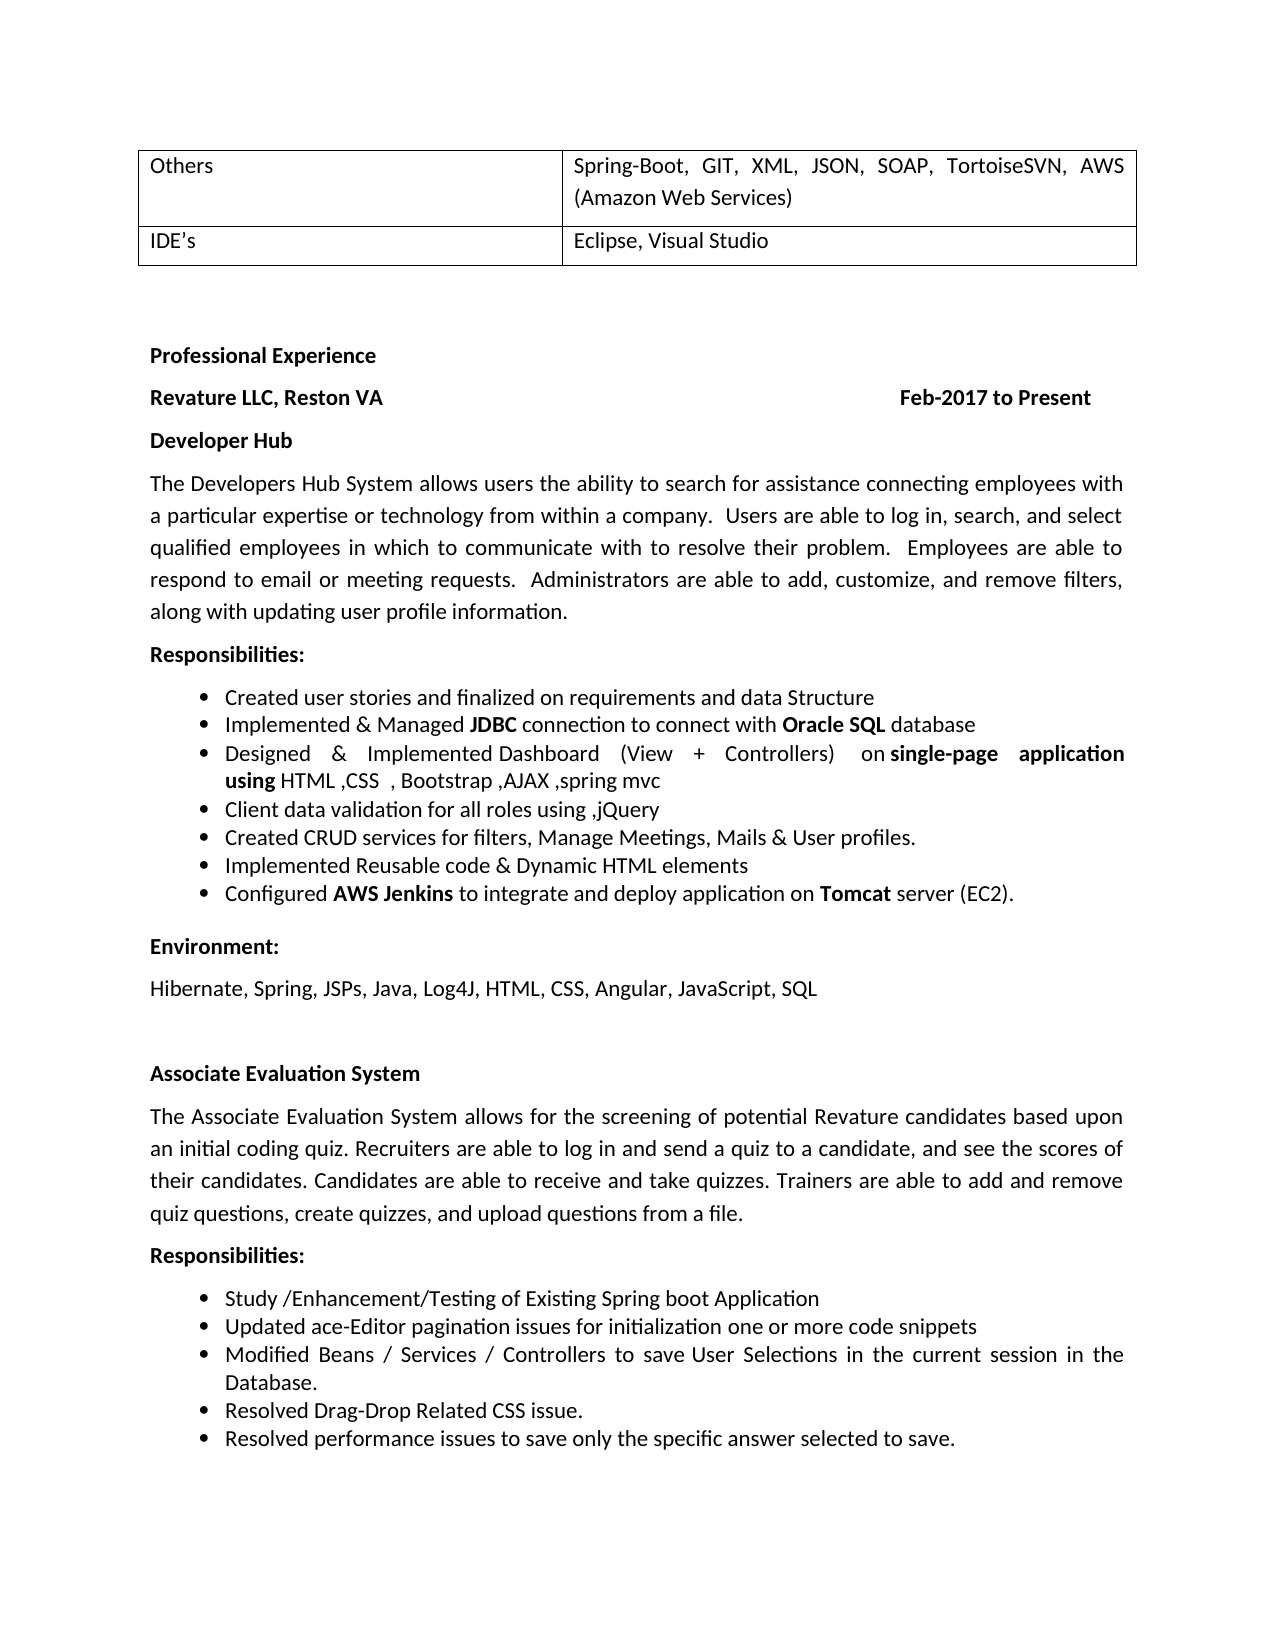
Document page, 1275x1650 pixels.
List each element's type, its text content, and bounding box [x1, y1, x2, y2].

list Resolved Drag-Drop Related CSS issue. [200, 1396, 1125, 1424]
text Responsibilities: [150, 1241, 1125, 1269]
text Professional Experience [150, 309, 1125, 369]
list Client data validation for all roles using ,jQuery [200, 795, 1125, 823]
text Associate Evaluation System [150, 1059, 1125, 1088]
list Created CRUD services for filters, Manage Meetings, Mails & User profiles. [200, 823, 1125, 851]
text The Developers Hub System allows users the ability to search for assistance connecting employees with a particular expertise or technology from within a company. Users are able to log in, search, and select qualified employees in which to communicate with to resolve their problem. Employees are able to respond to email or meeting requests. Administrators are able to add, customize, and remove filters, along with updating user profile information. [150, 469, 1125, 625]
table_cell IDE’s [139, 227, 562, 265]
text Responsibilities: [150, 640, 1125, 668]
table_cell Spring-Boot, GIT, XML, JSON, SOAP, TortoiseSVN, AWS (Amazon Web Services) [563, 151, 1136, 226]
list Created user stories and finalized on requirements and data Structure [200, 683, 1125, 711]
list Resolved performance issues to save only the specific answer selected to save. [200, 1424, 1125, 1452]
list Designed & Implemented Dashboard (View + Controllers) on single-page application using HTML ,CSS , Bootstrap ,AJAX ,spring mvc [200, 739, 1125, 795]
list Updated ace-Editor pagination issues for initialization one or more code snippets [200, 1312, 1125, 1340]
text The Associate Evaluation System allows for the screening of potential Revature candidates based upon an initial coding quiz. Recruiters are able to log in and send a quiz to a candidate, and see the scores of their candidates. Candidates are able to receive and take quizzes. Trainers are able to add and remove quiz questions, create quizzes, and upload questions from a file. [150, 1102, 1125, 1227]
text Revature LLC, Reston VA Feb-2017 to Present [150, 383, 1125, 411]
list Study /Enhancement/Testing of Existing Spring boot Application [200, 1284, 1125, 1312]
table_cell Eclipse, Visual Studio [563, 227, 1136, 265]
table_cell Others [139, 151, 562, 226]
text Developer Hub [150, 426, 1125, 454]
list Modified Beans / Services / Controllers to save User Selections in the current session in the Database. [200, 1340, 1125, 1396]
list Implemented Reusable code & Dynamic HTML elements [200, 851, 1125, 879]
text Hibernate, Spring, JSPs, Java, Log4J, HTML, CSS, Angular, JavaScript, SQL [150, 974, 1125, 1002]
text Environment: [150, 932, 1125, 960]
list Implemented & Managed JDBC connection to connect with Oracle SQL database [200, 711, 1125, 739]
list Configured AWS Jenkins to integrate and deploy application on Tomcat server (EC2). [200, 879, 1125, 907]
